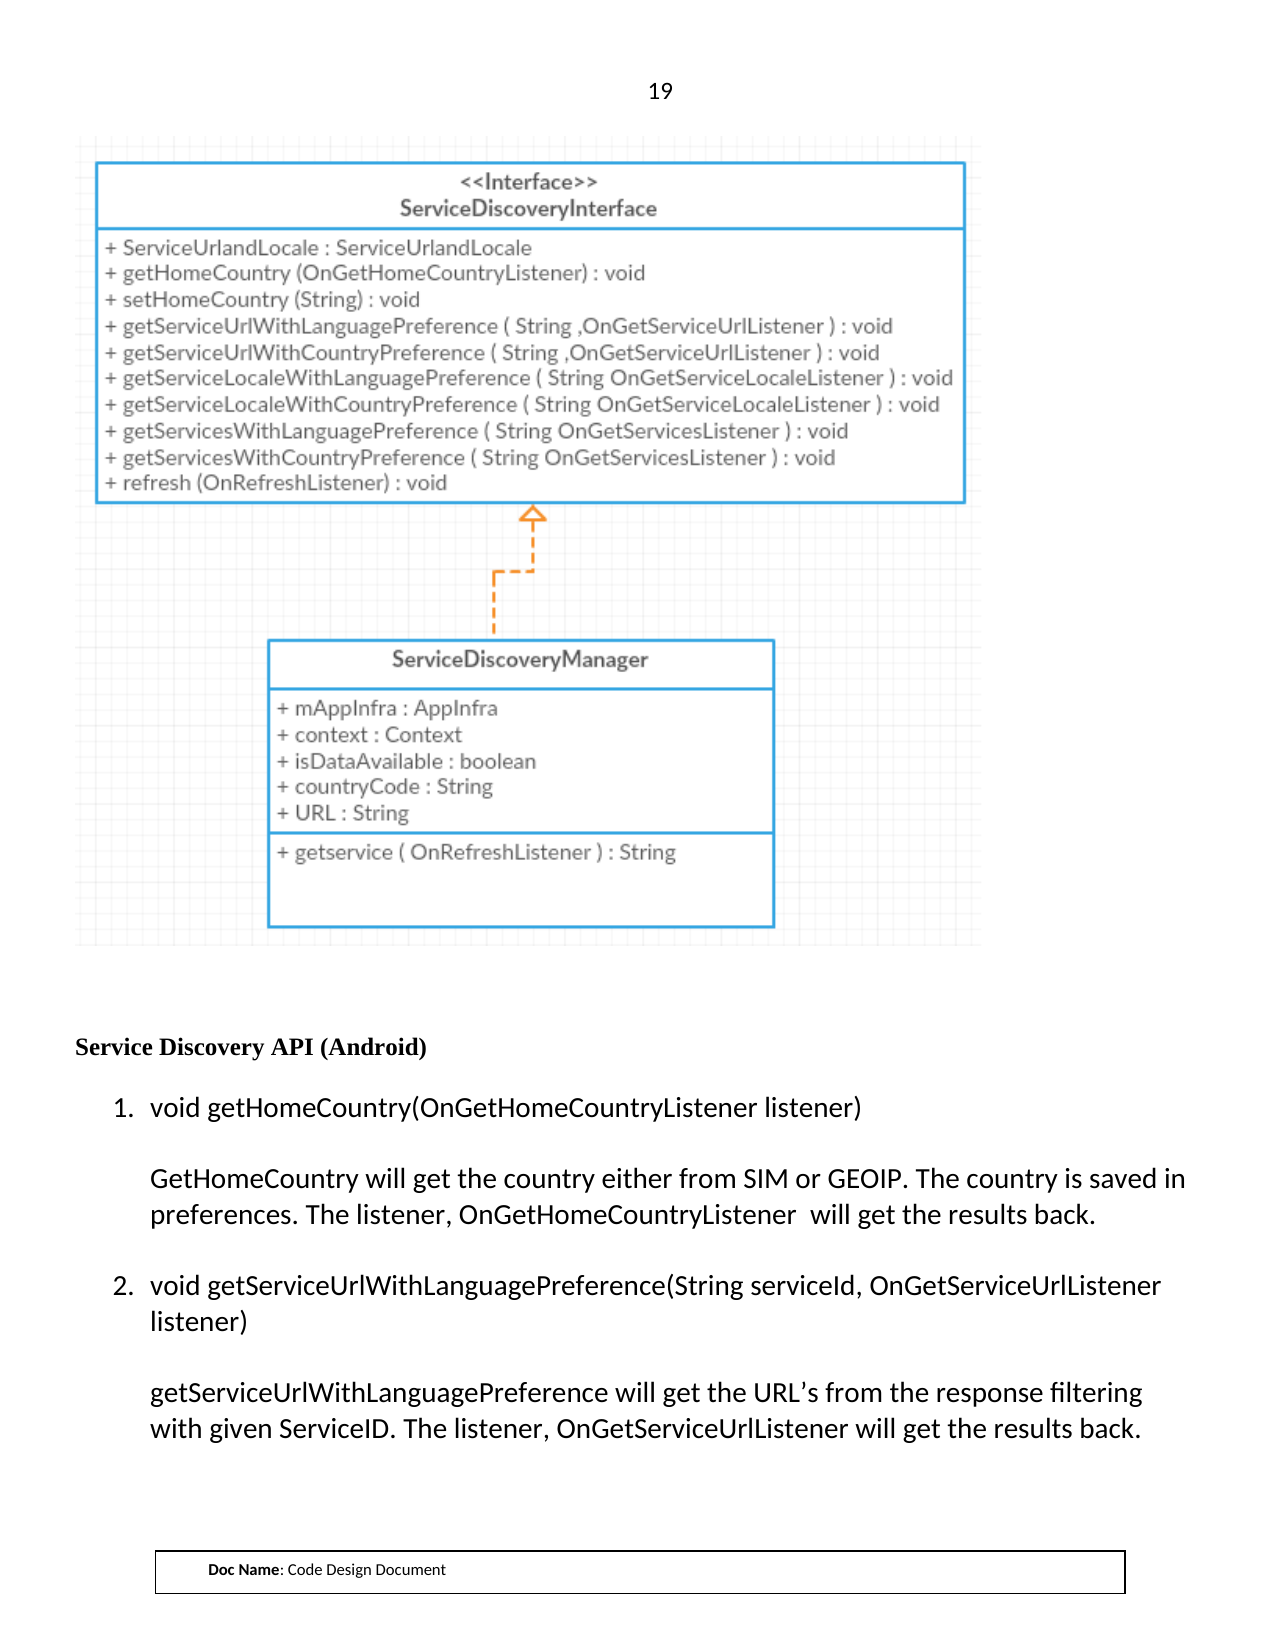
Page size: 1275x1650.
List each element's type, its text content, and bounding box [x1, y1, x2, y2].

picture [75, 136, 982, 946]
text GetHomeCountry will get the country either from SIM or GEOIP. The country is saved in preferences. The listener, OnGetHomeCountryListener will get the results back. [150, 1160, 1200, 1232]
text getServiceUrlWithLanguagePreference will get the URL’s from the response filtering with given ServiceID. The listener, OnGetServiceUrlListener will get the results back. [150, 1374, 1200, 1445]
text Service Discovery API (Android) [75, 1032, 1200, 1060]
list void getServiceUrlWithLanguagePreference(String serviceId, OnGetServiceUrlListener listener) [112, 1267, 1200, 1338]
list void getHomeCountry(OnGetHomeCountryListener listener) [112, 1089, 1200, 1125]
